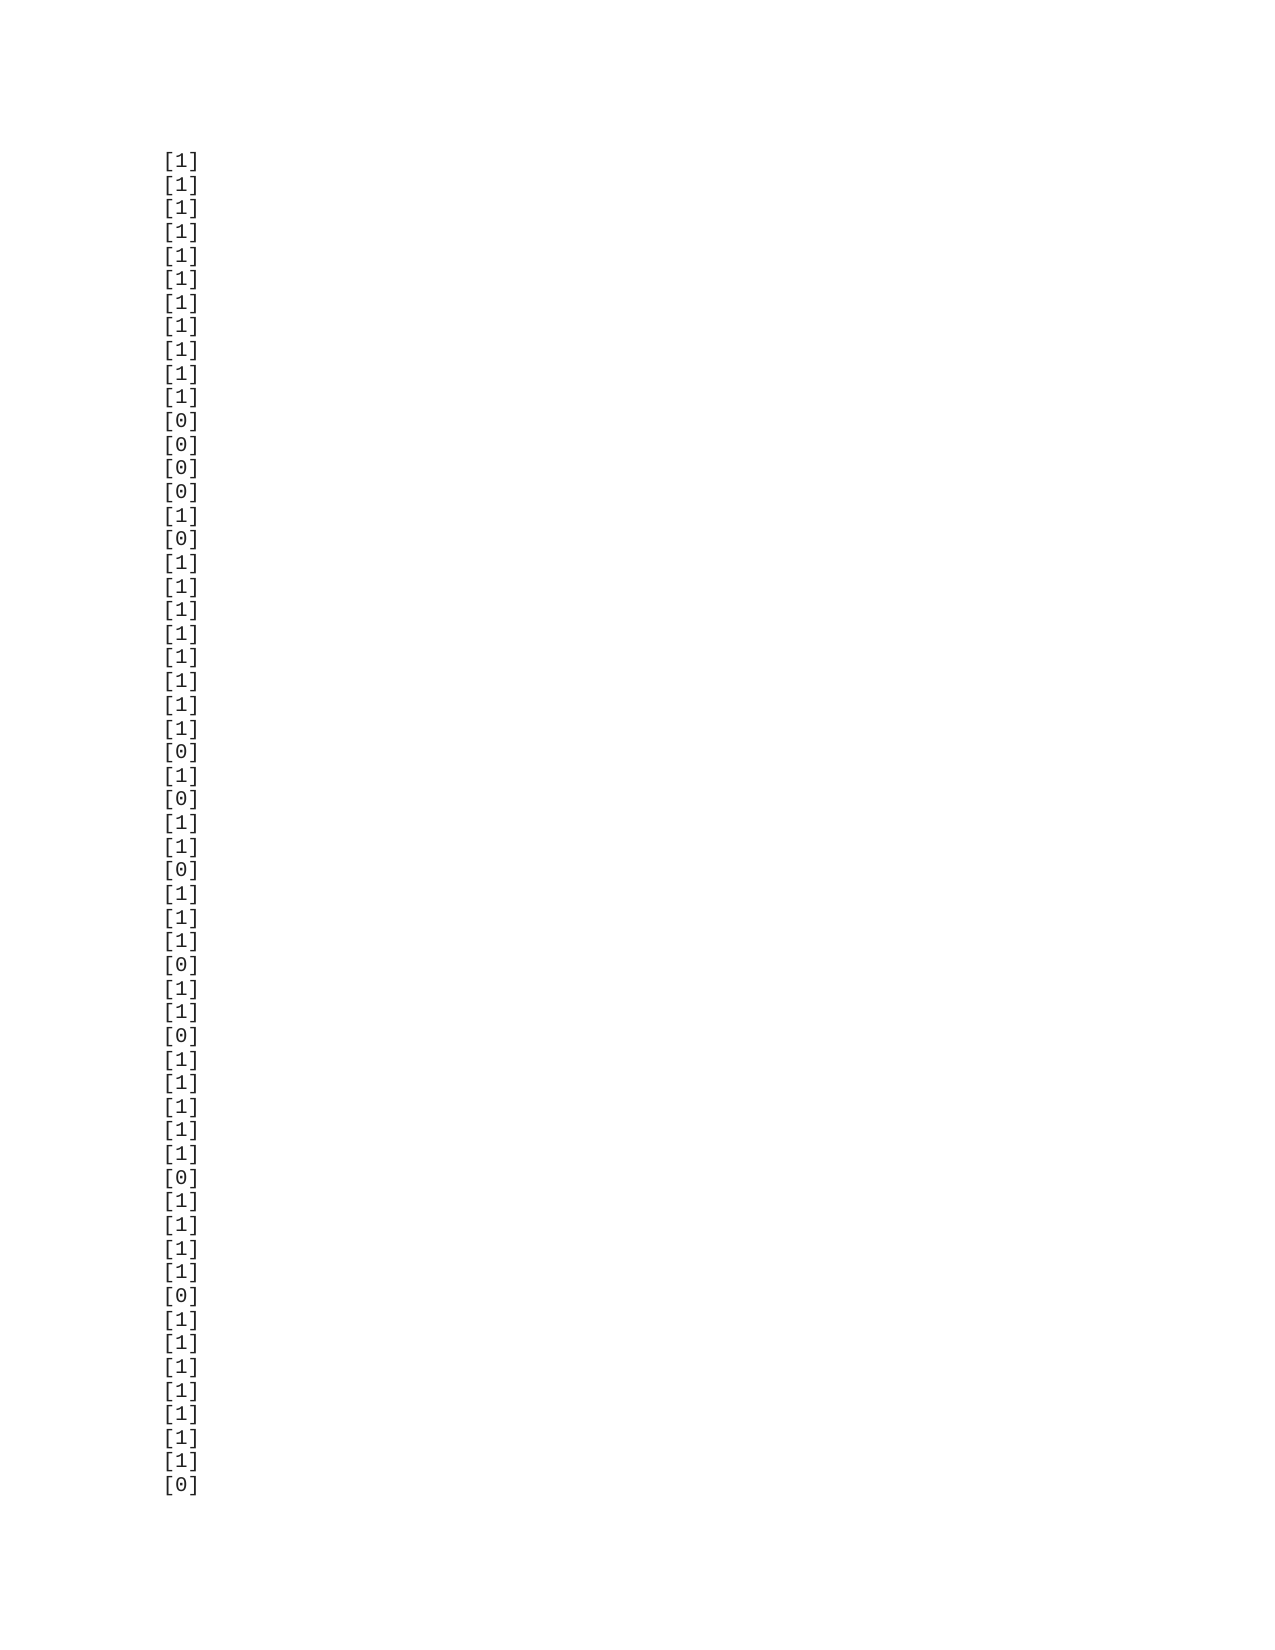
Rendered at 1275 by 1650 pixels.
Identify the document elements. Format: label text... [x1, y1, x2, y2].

text [1] [150, 268, 1125, 292]
text [0] [150, 788, 1125, 812]
text [1] [150, 812, 1125, 836]
text [1] [150, 1309, 1125, 1332]
text [0] [150, 1025, 1125, 1048]
text [1] [150, 1356, 1125, 1379]
text [1] [150, 623, 1125, 647]
text [1] [150, 907, 1125, 930]
text [1] [150, 1379, 1125, 1403]
text [0] [150, 1474, 1125, 1498]
text [1] [150, 1190, 1125, 1214]
text [1] [150, 930, 1125, 954]
text [1] [150, 386, 1125, 410]
text [1] [150, 1451, 1125, 1474]
text [1] [150, 1096, 1125, 1119]
text [1] [150, 505, 1125, 528]
text [0] [150, 434, 1125, 457]
text [1] [150, 1214, 1125, 1238]
text [1] [150, 1072, 1125, 1096]
text [0] [150, 1167, 1125, 1190]
text [0] [150, 1285, 1125, 1309]
text [1] [150, 244, 1125, 268]
text [1] [150, 1427, 1125, 1451]
text [1] [150, 599, 1125, 623]
text [1] [150, 717, 1125, 741]
text [1] [150, 670, 1125, 694]
text [1] [150, 552, 1125, 576]
text [1] [150, 1001, 1125, 1025]
text [1] [150, 978, 1125, 1001]
text [1] [150, 174, 1125, 197]
text [1] [150, 1332, 1125, 1356]
text [1] [150, 1261, 1125, 1285]
text [1] [150, 1143, 1125, 1167]
text [1] [150, 576, 1125, 599]
text [1] [150, 1119, 1125, 1143]
text [1] [150, 316, 1125, 339]
text [1] [150, 836, 1125, 859]
text [1] [150, 694, 1125, 717]
text [1] [150, 221, 1125, 244]
text [1] [150, 363, 1125, 386]
text [0] [150, 741, 1125, 765]
text [1] [150, 292, 1125, 316]
text [1] [150, 150, 1125, 174]
text [1] [150, 647, 1125, 670]
text [0] [150, 528, 1125, 552]
text [0] [150, 859, 1125, 883]
text [0] [150, 457, 1125, 481]
text [0] [150, 410, 1125, 434]
text [0] [150, 954, 1125, 978]
text [0] [150, 481, 1125, 505]
text [1] [150, 883, 1125, 907]
text [1] [150, 1403, 1125, 1427]
text [1] [150, 339, 1125, 363]
text [1] [150, 1238, 1125, 1261]
text [1] [150, 197, 1125, 221]
text [1] [150, 765, 1125, 788]
text [1] [150, 1048, 1125, 1072]
